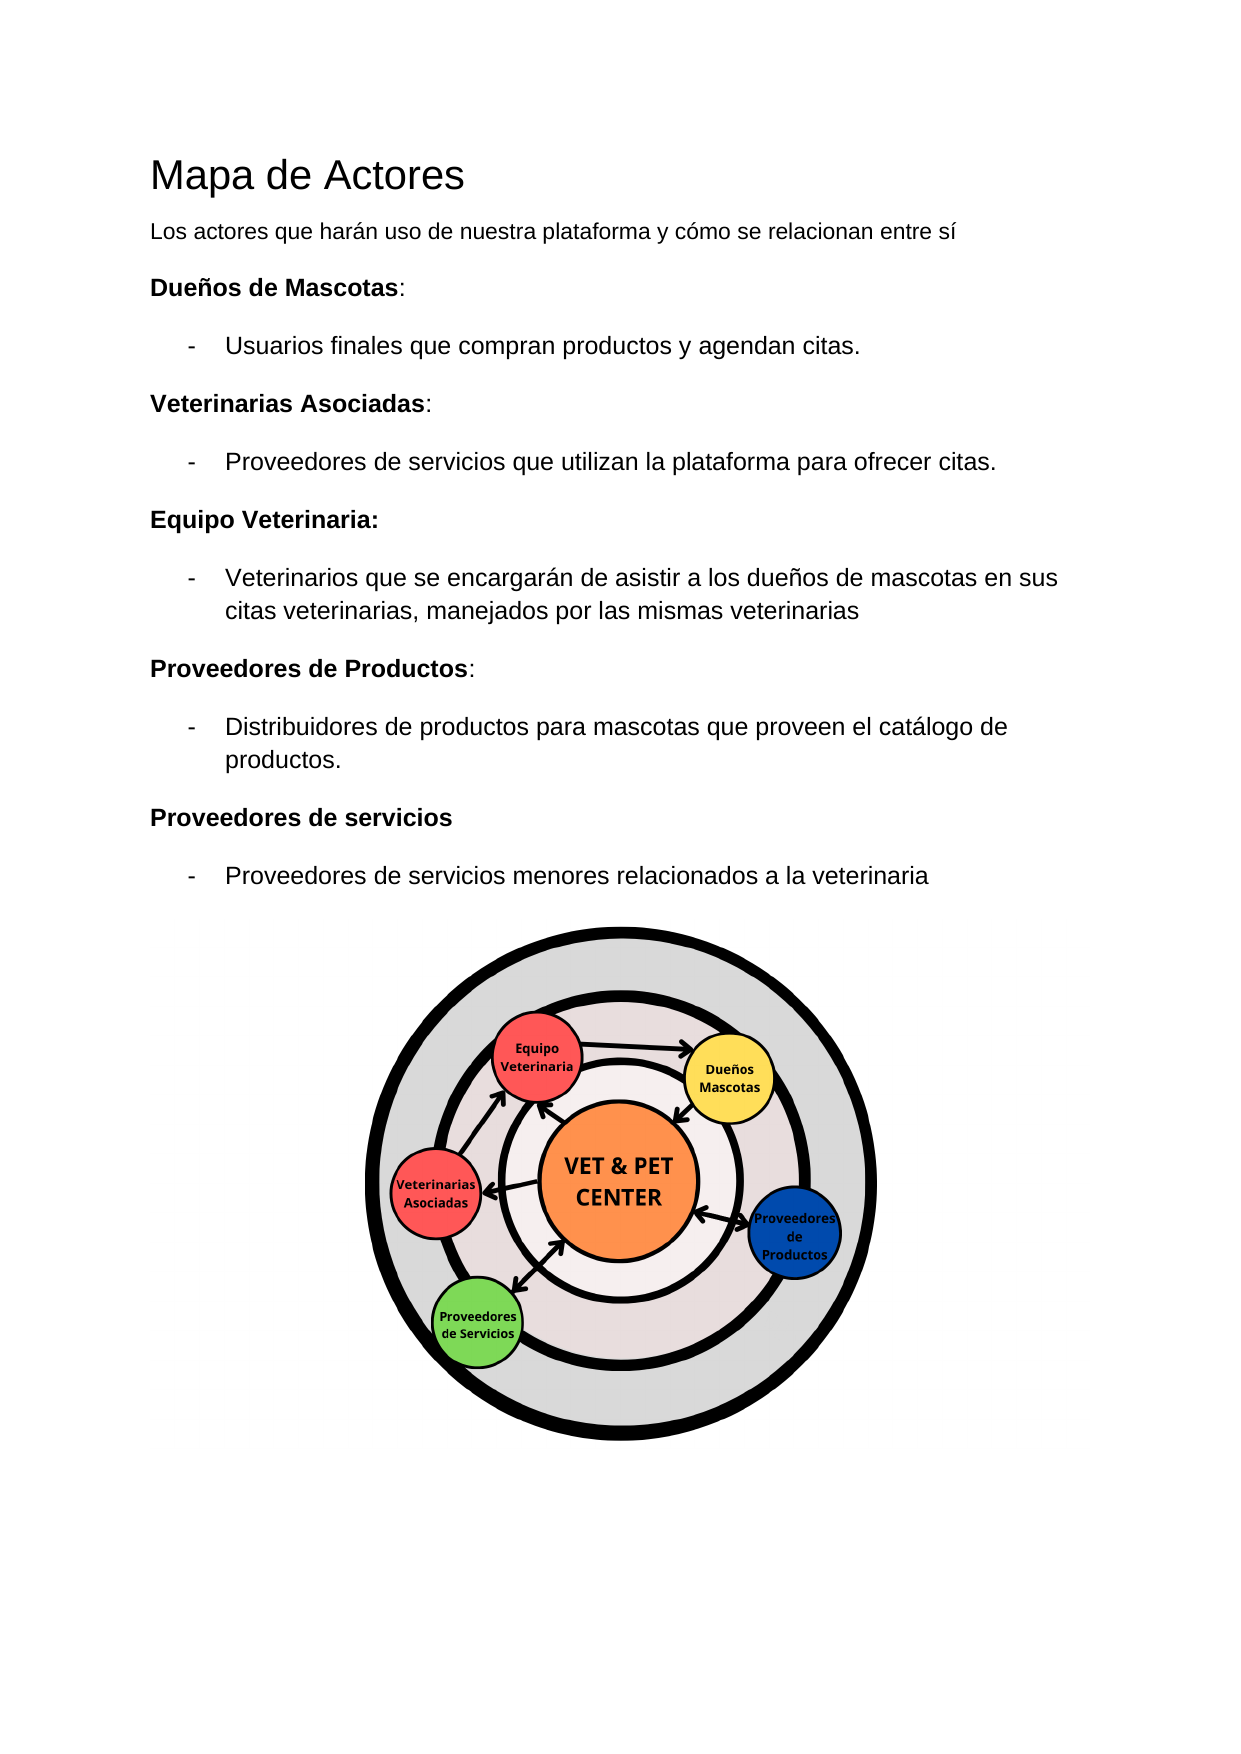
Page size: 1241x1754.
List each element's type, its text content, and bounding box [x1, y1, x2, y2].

list Proveedores de servicios que utilizan la plataforma para ofrecer citas. [187, 447, 1090, 476]
subtitle Mapa de Actores [150, 150, 1090, 198]
list Proveedores de servicios menores relacionados a la veterinaria [187, 861, 1090, 890]
list Veterinarios que se encargarán de asistir a los dueños de mascotas en sus citas veterinarias, manejados por las mismas veterinarias [187, 563, 1090, 625]
text Dueños de Mascotas: [150, 273, 1090, 302]
text Veterinarias Asociadas: [150, 389, 1090, 418]
text Los actores que harán uso de nuestra plataforma y cómo se relacionan entre sí [150, 218, 1090, 244]
list Usuarios finales que compran productos y agendan citas. [187, 331, 1090, 359]
text Proveedores de servicios [150, 803, 1090, 832]
picture [150, 919, 1091, 1449]
text Proveedores de Productos: [150, 654, 1090, 683]
list Distribuidores de productos para mascotas que proveen el catálogo de productos. [187, 712, 1090, 774]
text Equipo Veterinaria: [150, 505, 1090, 534]
